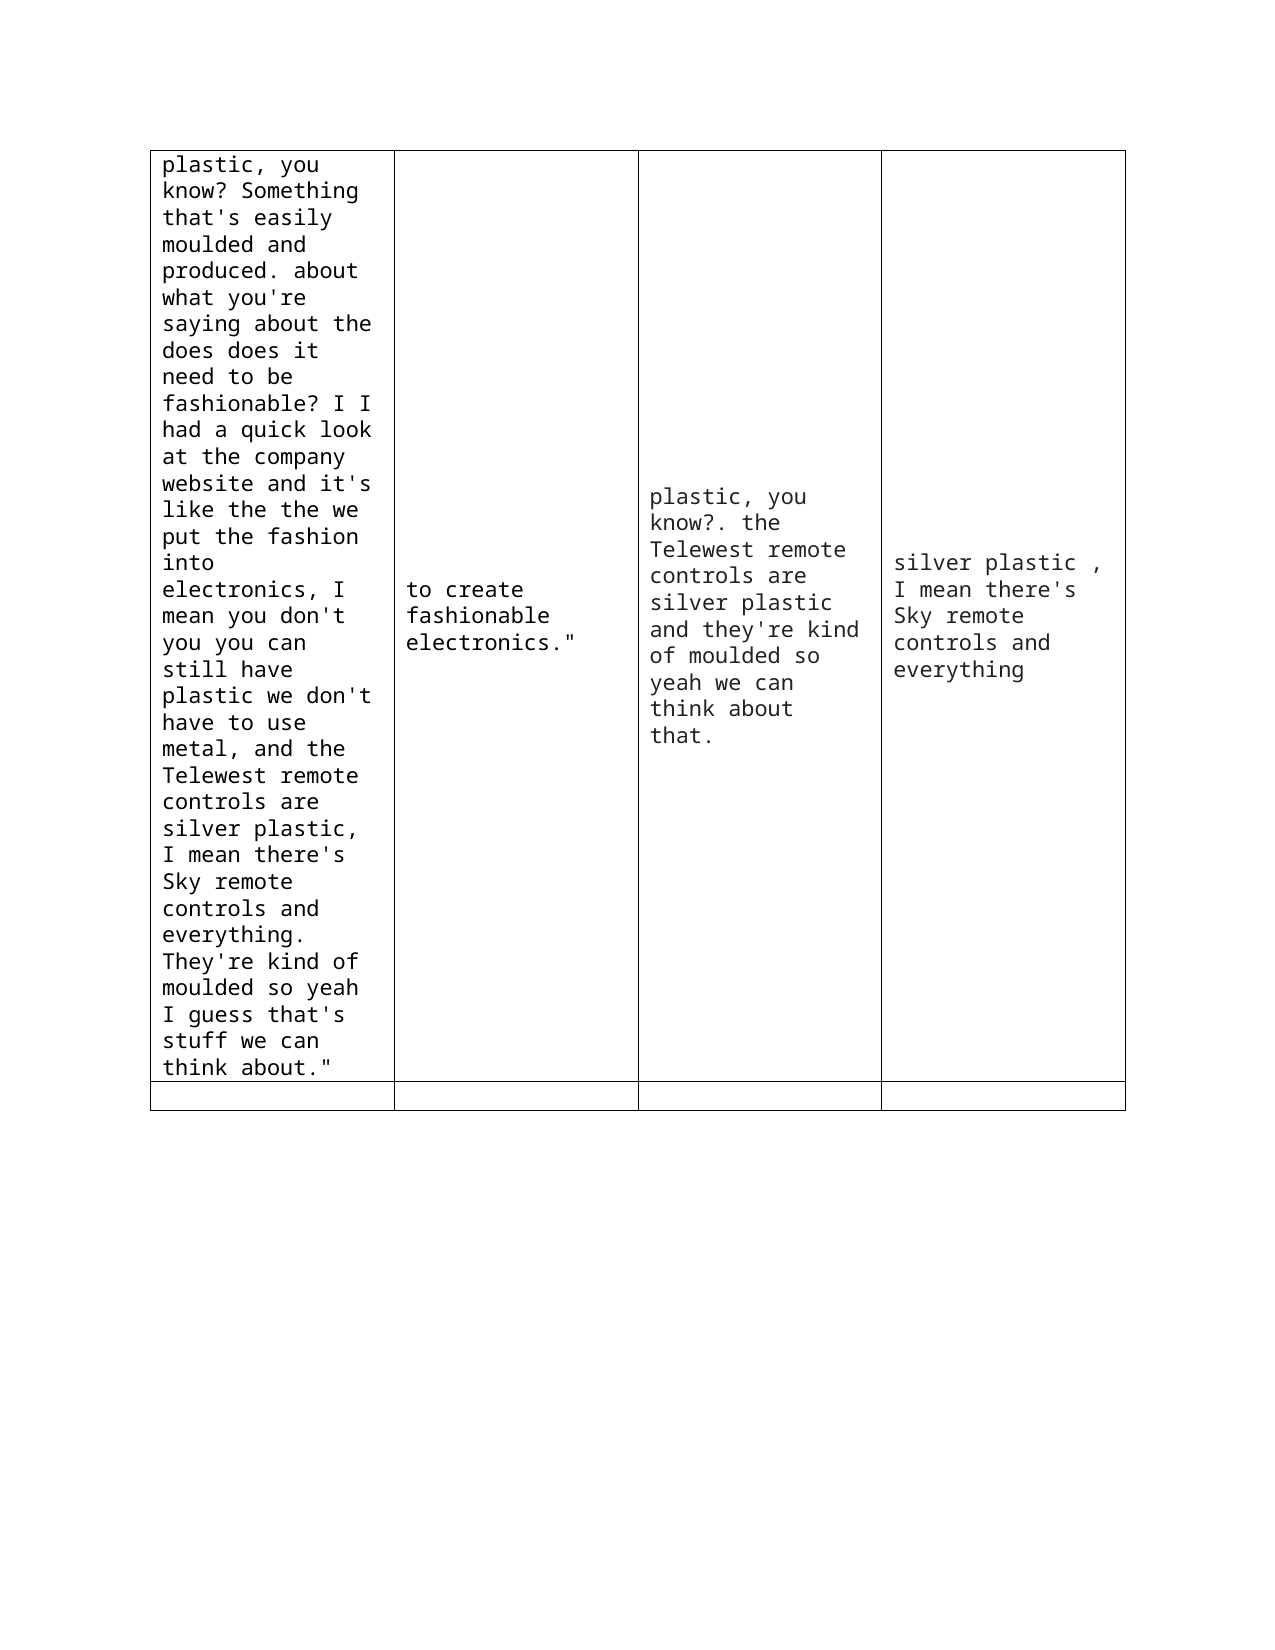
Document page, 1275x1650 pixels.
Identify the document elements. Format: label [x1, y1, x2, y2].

table_cell [395, 1082, 638, 1110]
table_cell [151, 151, 394, 1081]
table_cell [882, 1082, 1125, 1110]
table_cell [639, 151, 881, 1081]
table_cell [151, 1082, 394, 1110]
table_cell [882, 151, 1125, 1081]
table_cell [639, 1082, 881, 1110]
table_cell [395, 151, 638, 1081]
